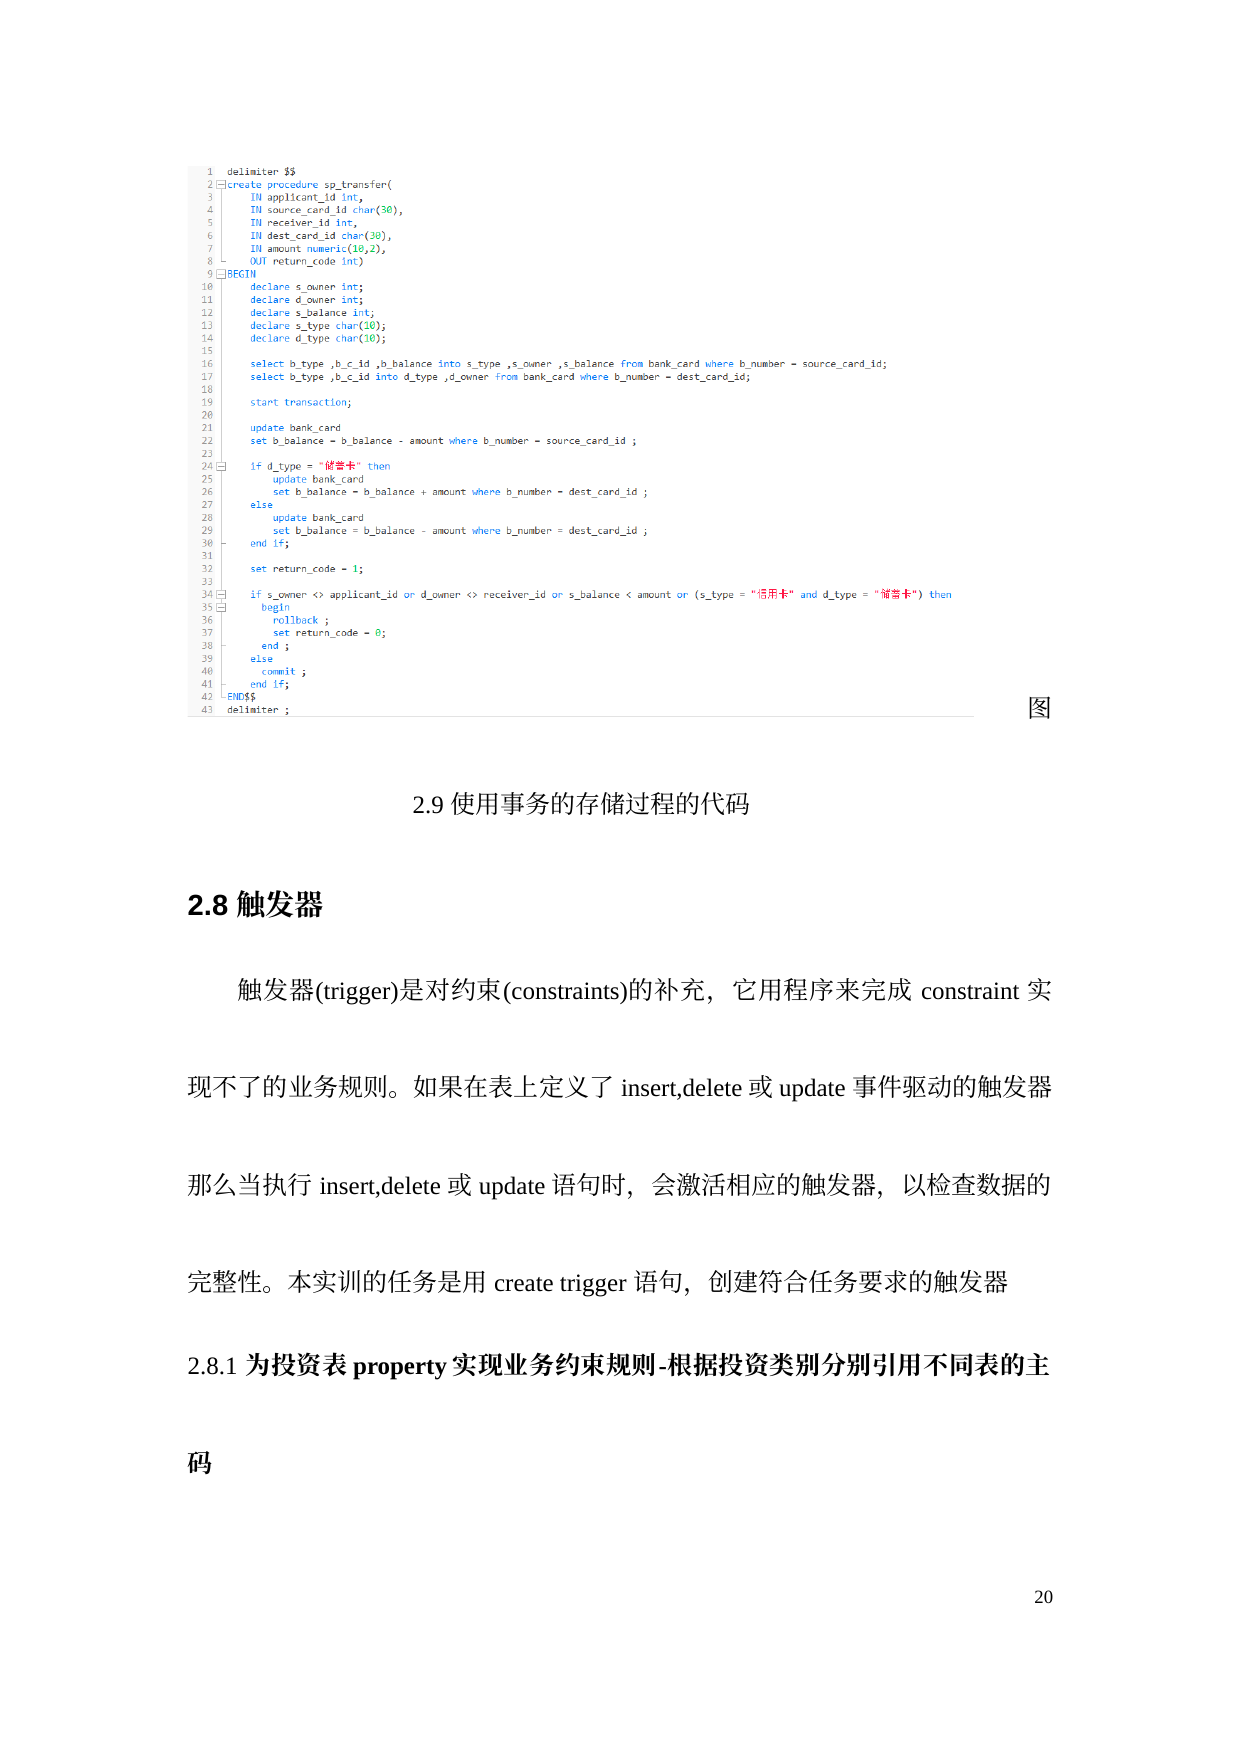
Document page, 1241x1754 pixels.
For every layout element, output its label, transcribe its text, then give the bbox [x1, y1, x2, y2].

subtitle 2.8 触发器 [187, 870, 1053, 935]
text 触发器(trigger)是对约束(constraints)的补充，它用程序来完成 constraint 实现不了的业务规则。如果在表上定义了 insert,delete 或update 事件驱动的触发器，那么当执行 insert,delete 或 update 语句时，会激活相应的触发器，以检查数据的完整性。本实训的任务是用 create trigger 语句，创建符合任务要求的触发器 [187, 956, 1053, 1313]
text 2.8.1 为投资表property实现业务约束规则-根据投资类别分别引用不同表的主码 [187, 1331, 1053, 1494]
picture [187, 166, 974, 717]
